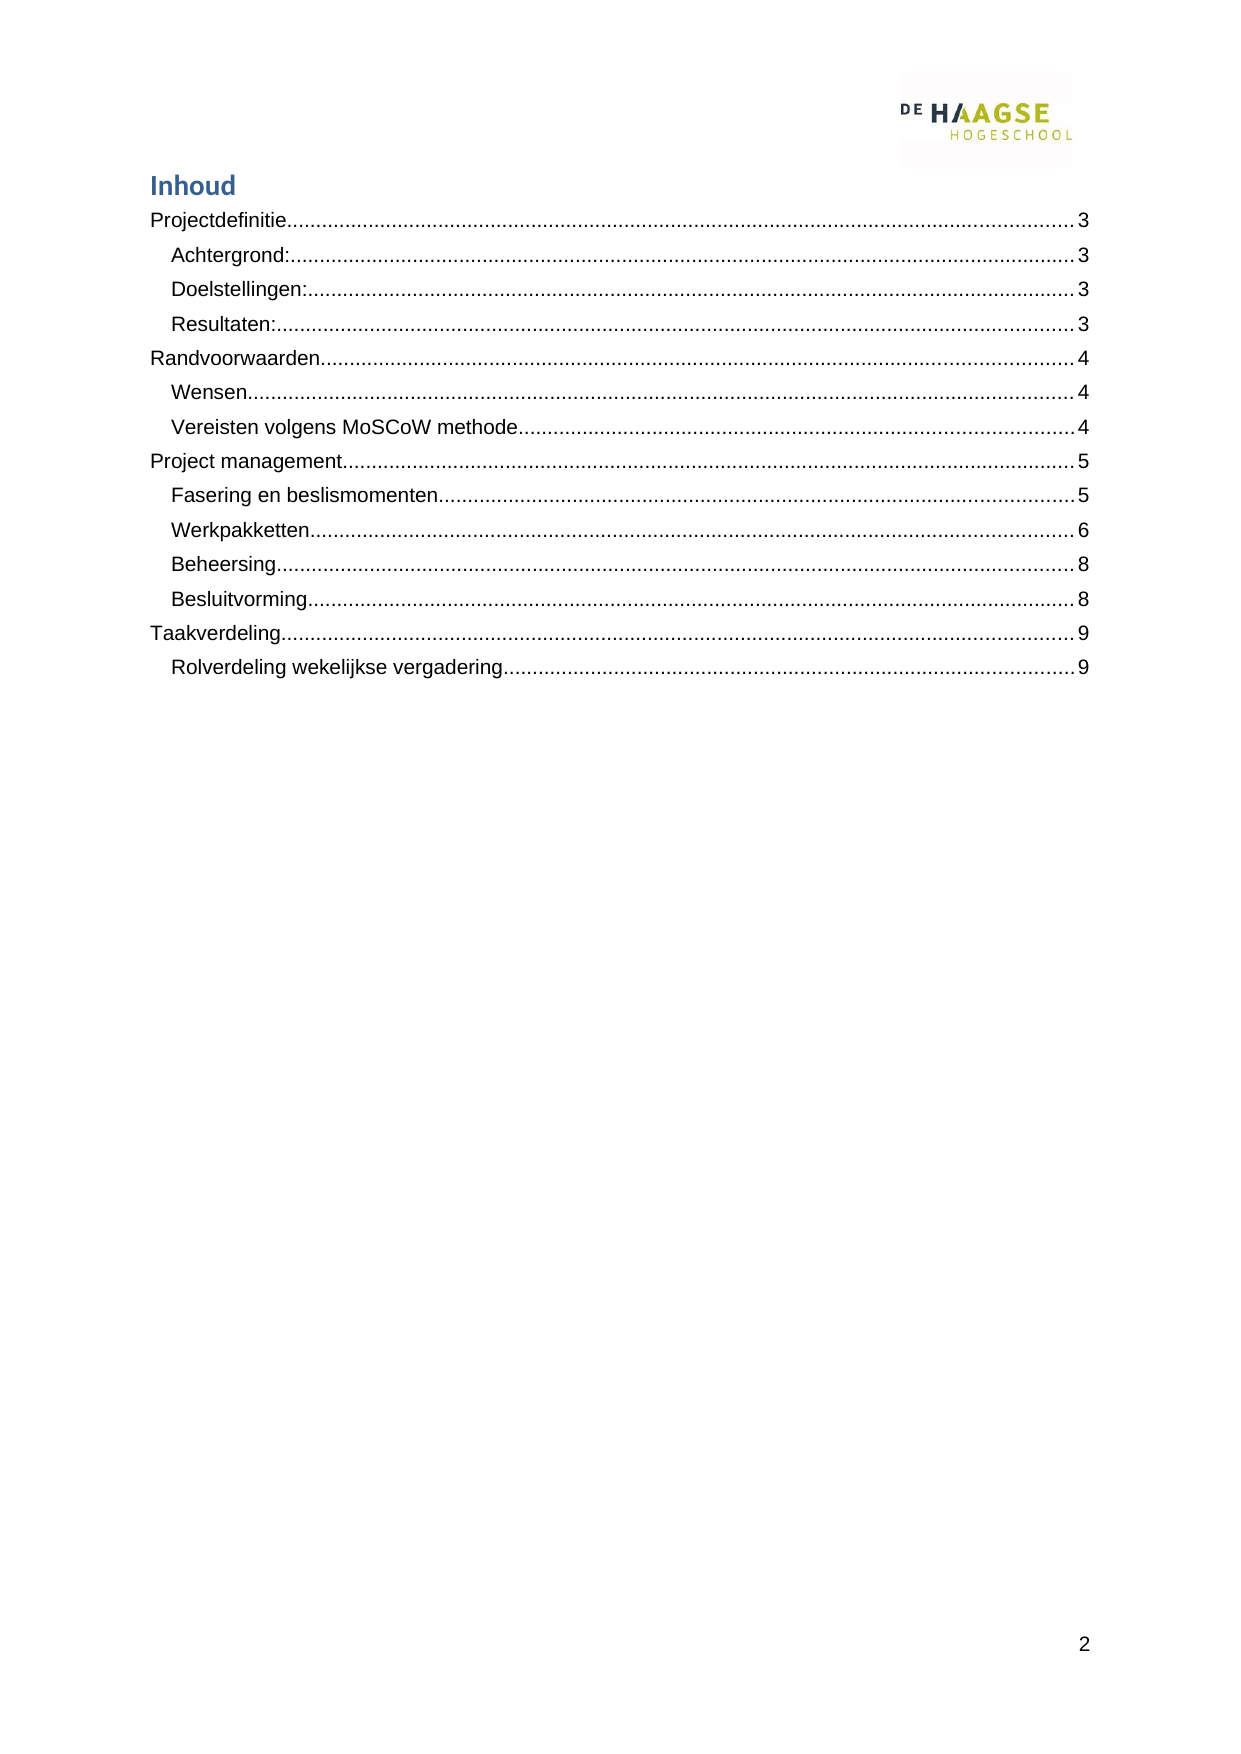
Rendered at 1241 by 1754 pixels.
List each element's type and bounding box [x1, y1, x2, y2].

picture [881, 73, 1091, 168]
